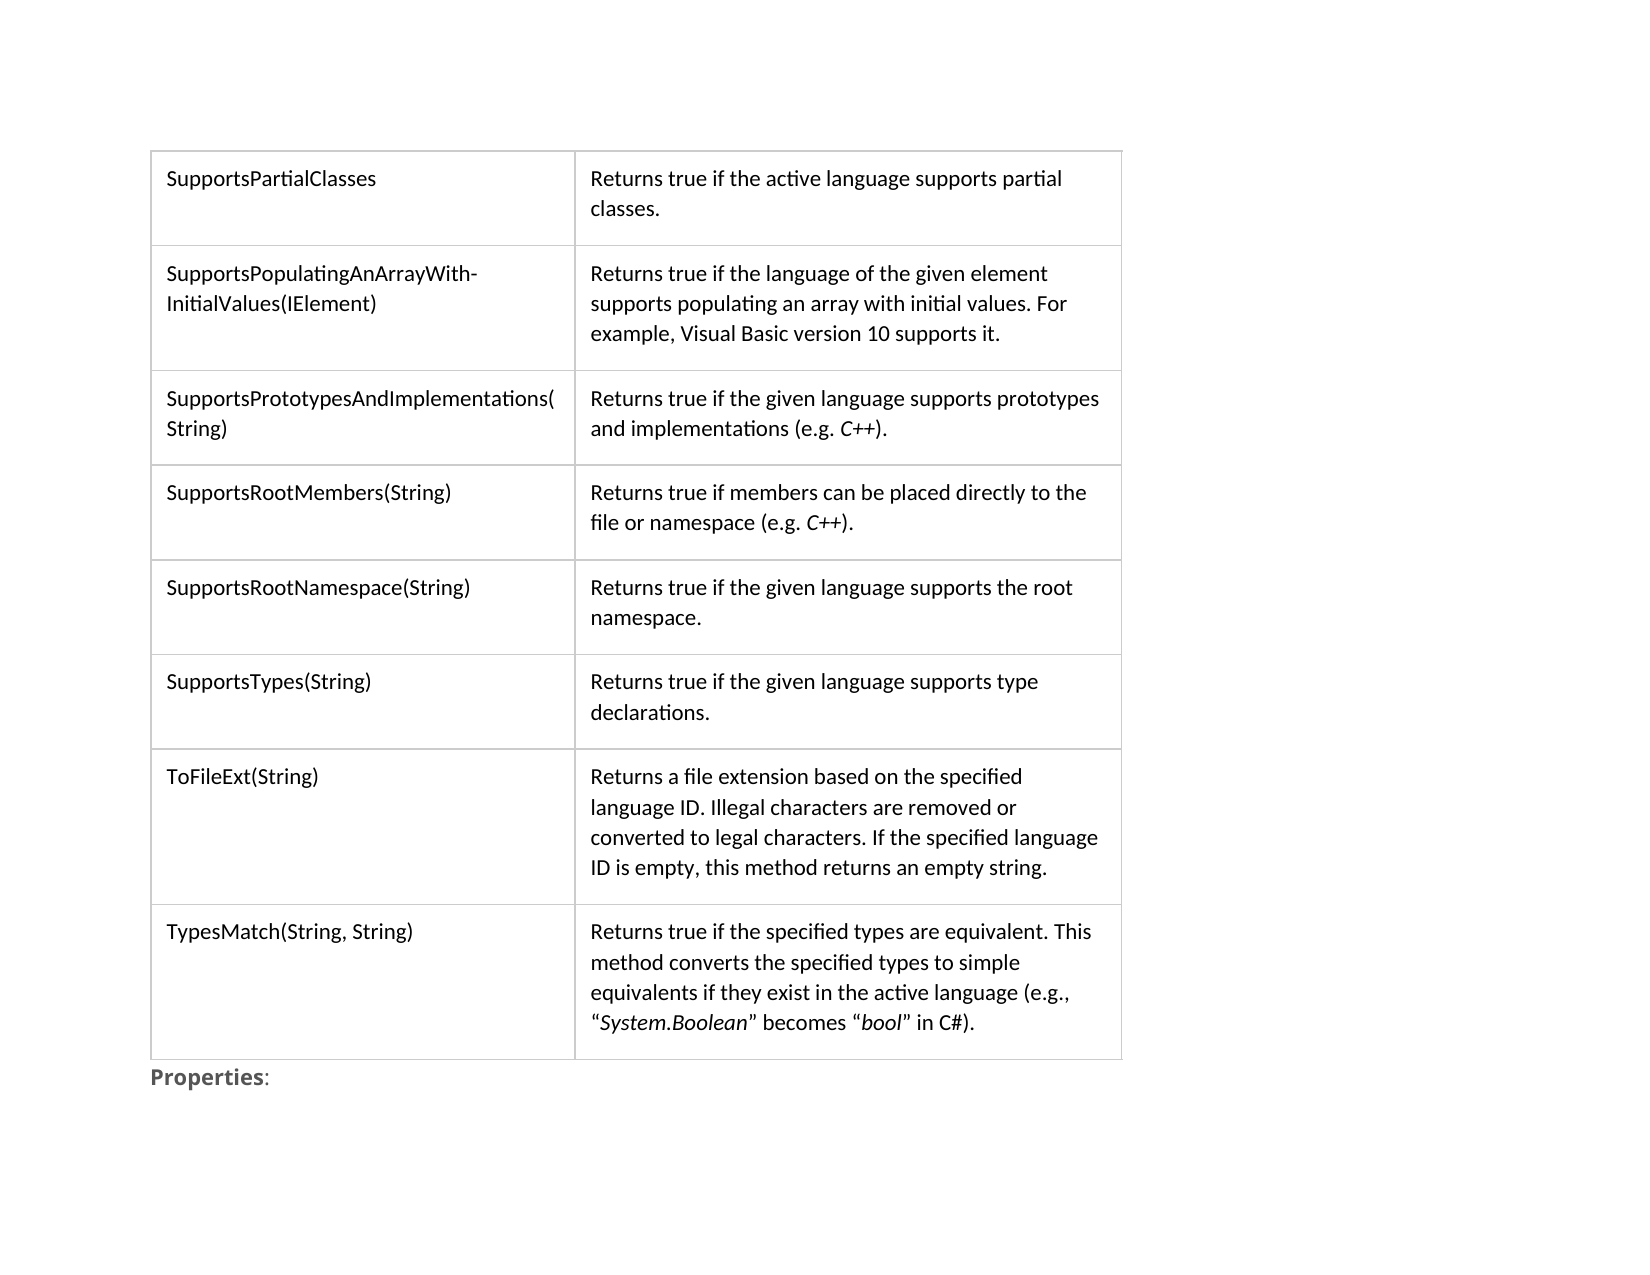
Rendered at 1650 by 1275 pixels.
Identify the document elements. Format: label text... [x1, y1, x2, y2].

table_cell SupportsRootMembers(String) [152, 466, 574, 559]
table_cell SupportsPartialClasses [152, 152, 574, 245]
table_cell Returns true if the active language supports partial classes. [576, 152, 1121, 245]
table_cell Returns true if members can be placed directly to the file or namespace (e.g. C++). [576, 466, 1121, 559]
table_cell TypesMatch(String, String) [152, 905, 574, 1058]
table_cell ToFileExt(String) [152, 750, 574, 903]
table_cell SupportsPrototypesAndImplementations( String) [152, 371, 574, 464]
table_cell Returns a file extension based on the specified language ID. Illegal characters are removed or converted to legal characters. If the specified language ID is empty, this method returns an empty string. [576, 750, 1121, 903]
table_cell Returns true if the specified types are equivalent. This method converts the specified types to simple equivalents if they exist in the active language (e.g., “System.Boolean” becomes “bool” in C#). [576, 905, 1121, 1058]
table_cell Returns true if the language of the given element supports populating an array with initial values. For example, Visual Basic version 10 supports it. [576, 246, 1121, 369]
table_cell Returns true if the given language supports prototypes and implementations (e.g. C++). [576, 371, 1121, 464]
table_cell SupportsRootNamespace(String) [152, 561, 574, 654]
table_cell SupportsPopulatingAnArrayWith- InitialValues(IElement) [152, 246, 574, 369]
table_cell Returns true if the given language supports the root namespace. [576, 561, 1121, 654]
table_cell SupportsTypes(String) [152, 655, 574, 748]
text Properties: [150, 1060, 1500, 1092]
table_cell Returns true if the given language supports type declarations. [576, 655, 1121, 748]
